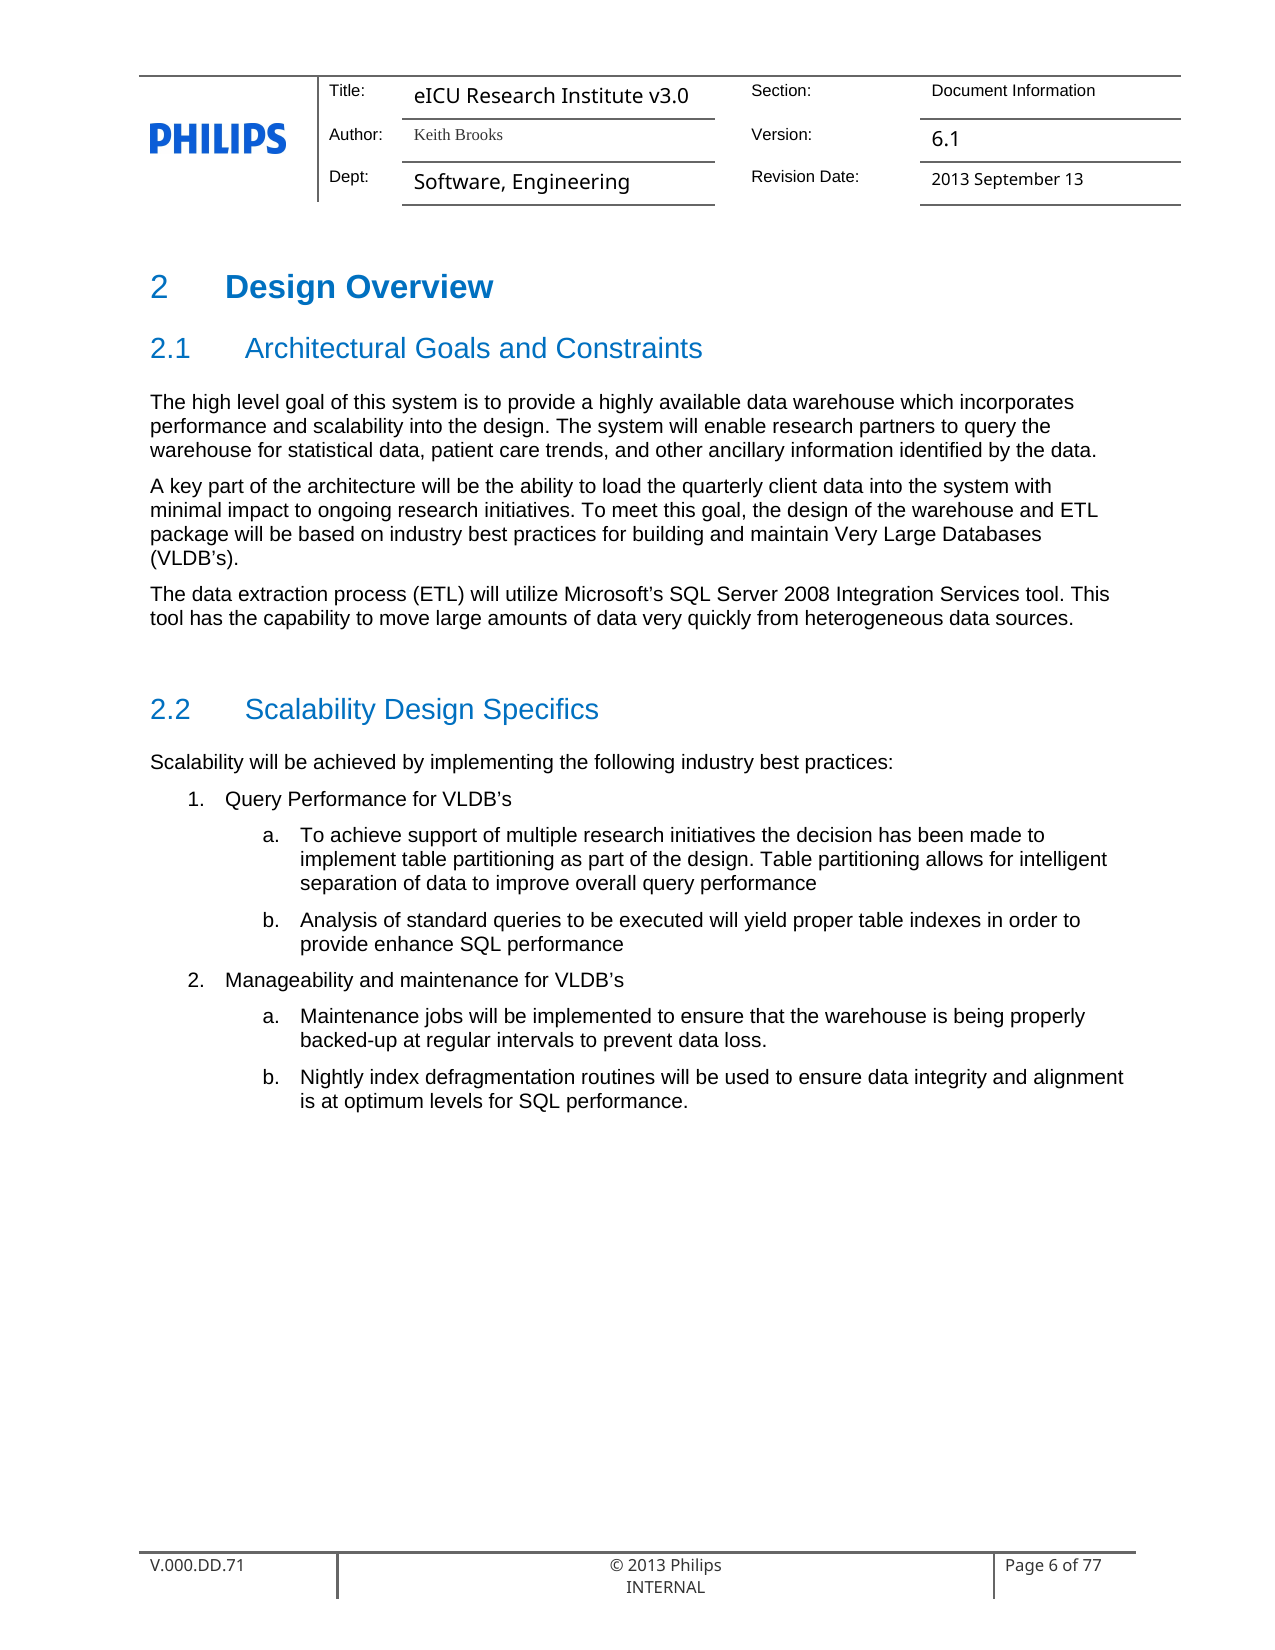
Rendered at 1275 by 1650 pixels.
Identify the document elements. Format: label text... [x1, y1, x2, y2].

text A key part of the architecture will be the ability to load the quarterly client data into the system with minimal impact to ongoing research initiatives. To meet this goal, the design of the warehouse and ETL package will be based on industry best practices for building and maintain Very Large Databases (VLDB’s). [150, 474, 1125, 570]
list Manageability and maintenance for VLDB’s [187, 968, 1125, 992]
subtitle Design Overview [150, 268, 1125, 306]
text Scalability will be achieved by implementing the following industry best practices: [150, 750, 1125, 774]
text The data extraction process (ETL) will utilize Microsoft’s SQL Server 2008 Integration Services tool. This tool has the capability to move large amounts of data very quickly from heterogeneous data sources. [150, 582, 1125, 630]
list Maintenance jobs will be implemented to ensure that the warehouse is being properly backed-up at regular intervals to prevent data loss. [262, 1004, 1125, 1052]
picture [150, 123, 286, 154]
list To achieve support of multiple research initiatives the decision has been made to implement table partitioning as part of the design. Table partitioning allows for intelligent separation of data to improve overall query performance [262, 823, 1125, 895]
list Nightly index defragmentation routines will be used to ensure data integrity and alignment is at optimum levels for SQL performance. [262, 1065, 1125, 1113]
text The high level goal of this system is to provide a highly available data warehouse which incorporates performance and scalability into the design. The system will enable research partners to query the warehouse for statistical data, patient care trends, and other ancillary information identified by the data. [150, 389, 1125, 461]
subtitle Scalability Design Specifics [150, 692, 1125, 725]
list Query Performance for VLDB’s [187, 787, 1125, 811]
list Analysis of standard queries to be executed will yield proper table indexes in order to provide enhance SQL performance [262, 907, 1125, 955]
subtitle Architectural Goals and Constraints [150, 331, 1125, 364]
